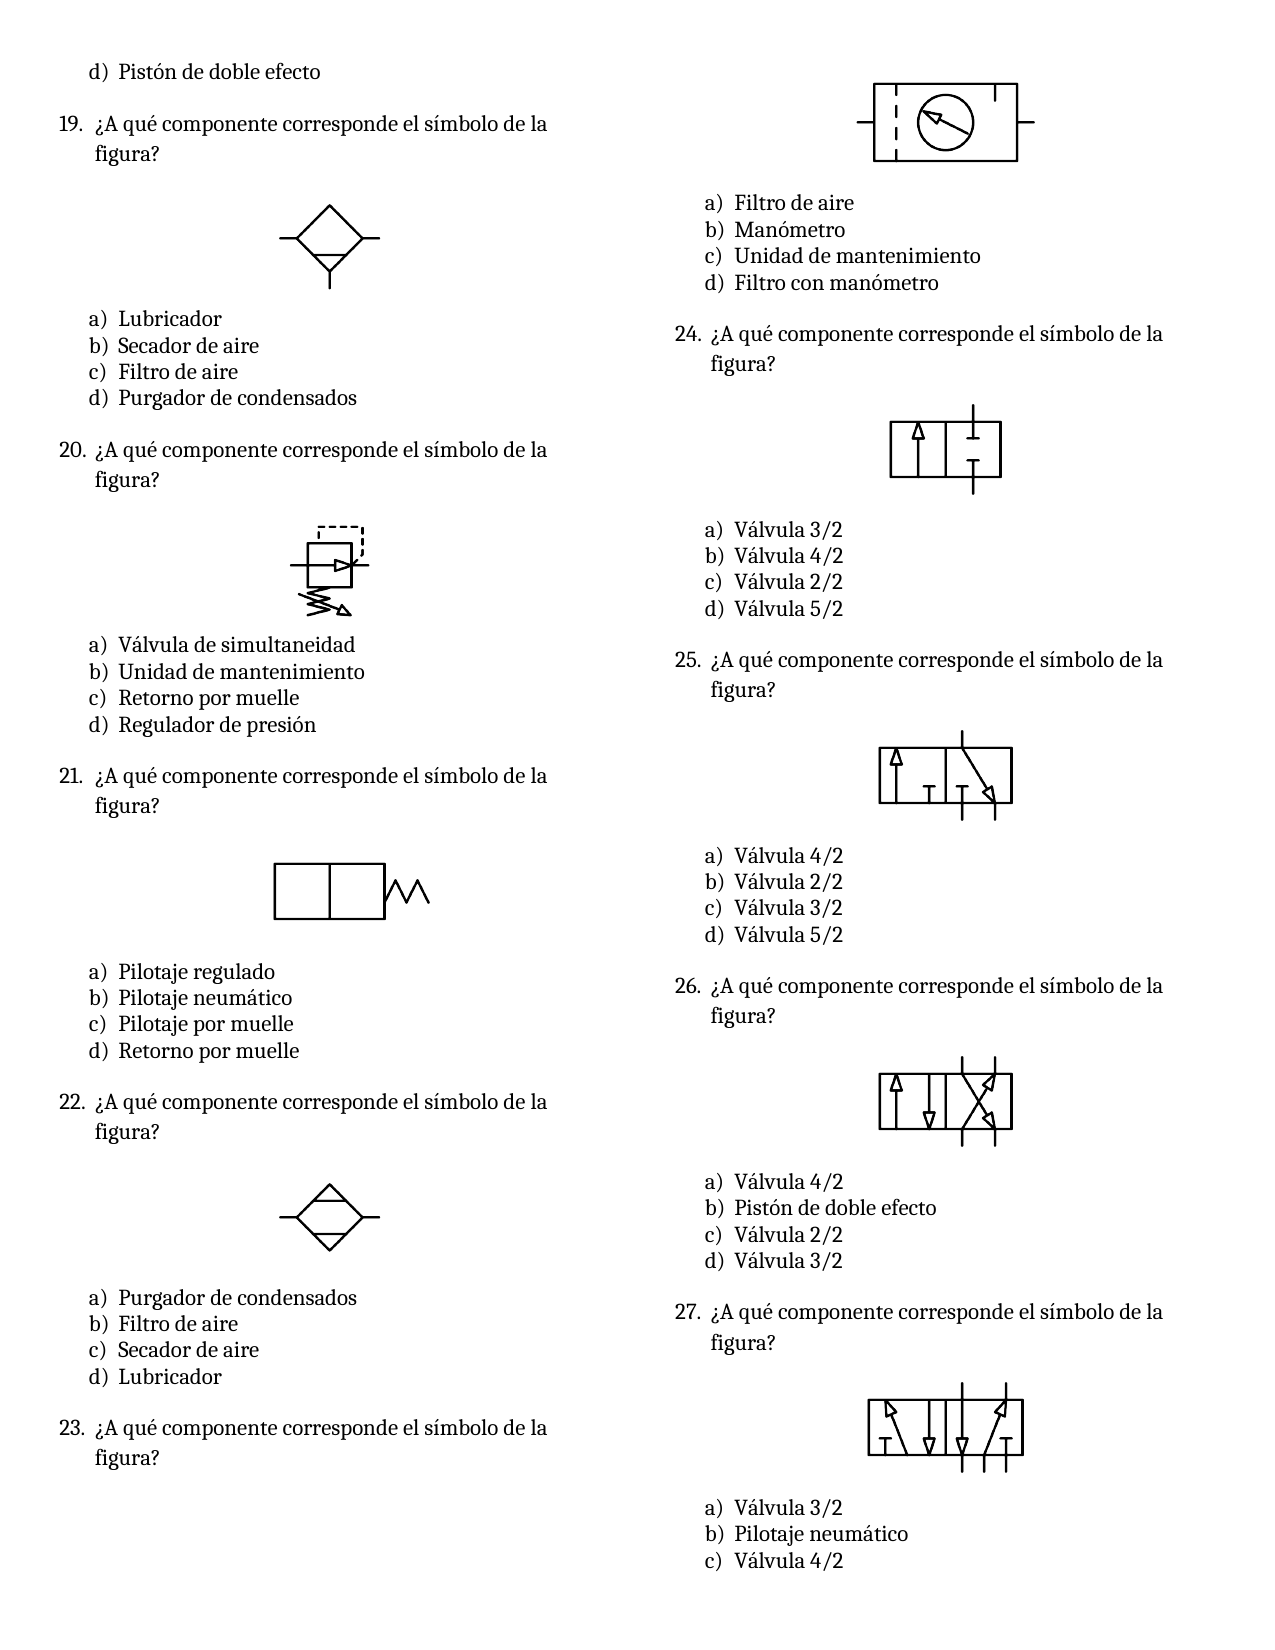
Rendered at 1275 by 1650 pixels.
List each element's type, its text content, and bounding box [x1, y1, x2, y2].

text b) Unidad de mantenimiento [89, 659, 600, 685]
text a) Filtro de aire [704, 190, 1216, 217]
text b) Pilotaje neumático [89, 985, 600, 1011]
list ¿A qué componente corresponde el símbolo de la figura? [59, 763, 600, 819]
text d) Lubricador [89, 1364, 600, 1390]
picture [189, 501, 470, 629]
text b) Pistón de doble efecto [704, 1195, 1216, 1221]
text d) Retorno por muelle [89, 1037, 600, 1064]
picture [805, 385, 1086, 513]
text d) Válvula 5/2 [704, 595, 1216, 622]
text b) Secador de aire [89, 332, 600, 359]
picture [189, 1153, 470, 1281]
list ¿A qué componente corresponde el símbolo de la figura? [675, 321, 1216, 377]
text c) Pilotaje por muelle [89, 1011, 600, 1037]
text b) Pilotaje neumático [704, 1521, 1216, 1547]
text d) Pistón de doble efecto [89, 59, 600, 85]
text c) Filtro de aire [89, 359, 600, 385]
list ¿A qué componente corresponde el símbolo de la figura? [59, 1089, 600, 1145]
picture [805, 1037, 1086, 1165]
text a) Purgador de condensados [89, 1284, 600, 1311]
list ¿A qué componente corresponde el símbolo de la figura? [675, 647, 1216, 703]
text c) Secador de aire [89, 1337, 600, 1364]
text d) Válvula 3/2 [704, 1248, 1216, 1274]
text c) Unidad de mantenimiento [704, 243, 1216, 269]
list ¿A qué componente corresponde el símbolo de la figura? [675, 973, 1216, 1029]
text a) Válvula 3/2 [704, 1495, 1216, 1521]
picture [805, 711, 1086, 839]
text a) Pilotaje regulado [89, 958, 600, 985]
text b) Válvula 4/2 [704, 543, 1216, 569]
picture [189, 827, 470, 955]
list ¿A qué componente corresponde el símbolo de la figura? [59, 437, 600, 493]
text b) Manómetro [704, 217, 1216, 243]
picture [805, 1363, 1086, 1491]
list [59, 110, 600, 167]
picture [189, 175, 470, 302]
list ¿A qué componente corresponde el símbolo de la figura? [675, 1299, 1216, 1356]
text c) Válvula 2/2 [704, 1221, 1216, 1248]
picture [805, 59, 1086, 186]
text d) Filtro con manómetro [704, 269, 1216, 296]
text c) Válvula 4/2 [704, 1547, 1216, 1574]
text b) Válvula 2/2 [704, 869, 1216, 895]
text a) Válvula 4/2 [704, 1169, 1216, 1195]
text c) Retorno por muelle [89, 685, 600, 711]
text a) Válvula de simultaneidad [89, 632, 600, 659]
text a) Válvula 4/2 [704, 842, 1216, 869]
text c) Válvula 2/2 [704, 569, 1216, 595]
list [59, 1415, 600, 1472]
text c) Válvula 3/2 [704, 895, 1216, 922]
text a) Lubricador [89, 306, 600, 332]
text d) Válvula 5/2 [704, 922, 1216, 948]
text b) Filtro de aire [89, 1311, 600, 1337]
text a) Válvula 3/2 [704, 516, 1216, 543]
text d) Purgador de condensados [89, 385, 600, 412]
text d) Regulador de presión [89, 711, 600, 738]
